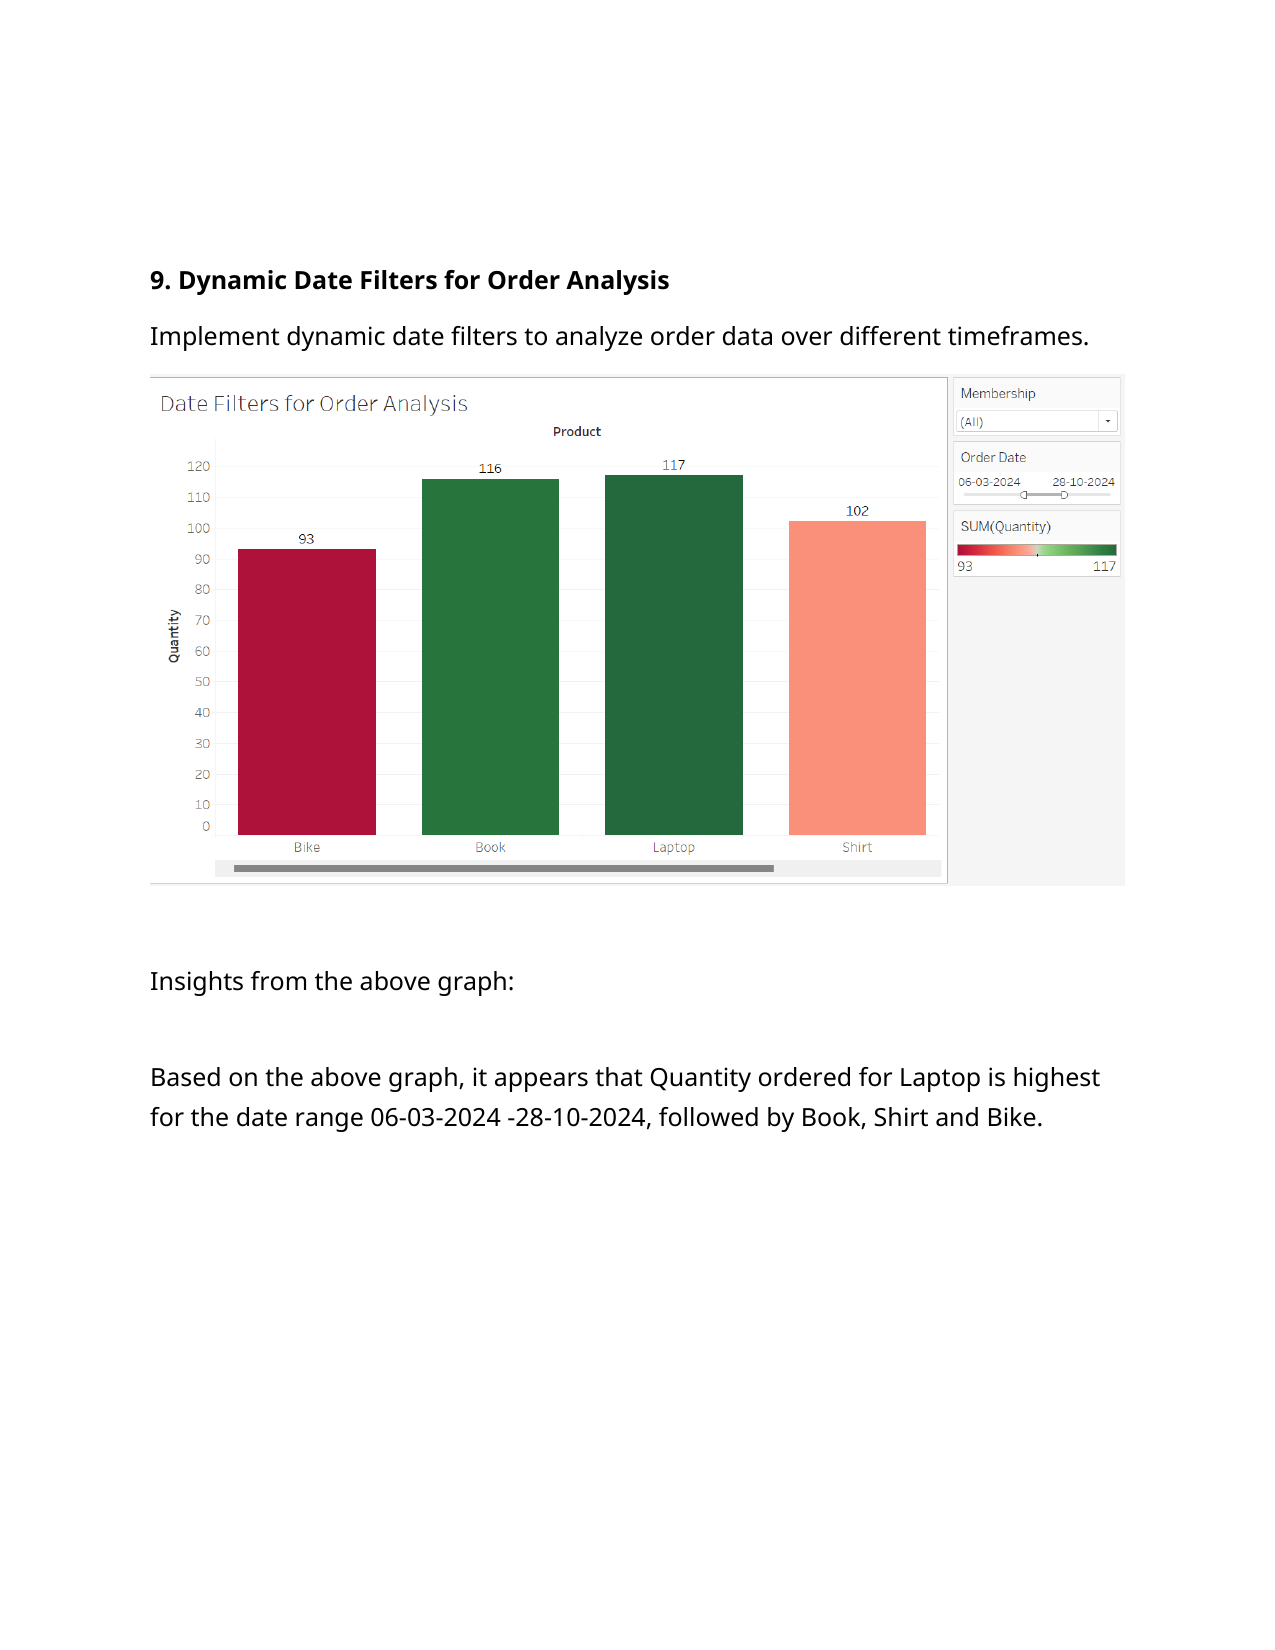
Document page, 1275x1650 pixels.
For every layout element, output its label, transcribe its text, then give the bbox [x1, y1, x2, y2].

text Insights from the above graph: [150, 964, 1125, 1038]
picture [150, 374, 1125, 886]
text Implement dynamic date filters to analyze order data over different timeframes. [150, 318, 1125, 352]
text Based on the above graph, it appears that Quantity ordered for Laptop is highest for the date range 06-03-2024 -28-10-2024, followed by Book, Shirt and Bike. [150, 1060, 1125, 1133]
text 9. Dynamic Date Filters for Order Analysis [150, 262, 1125, 296]
